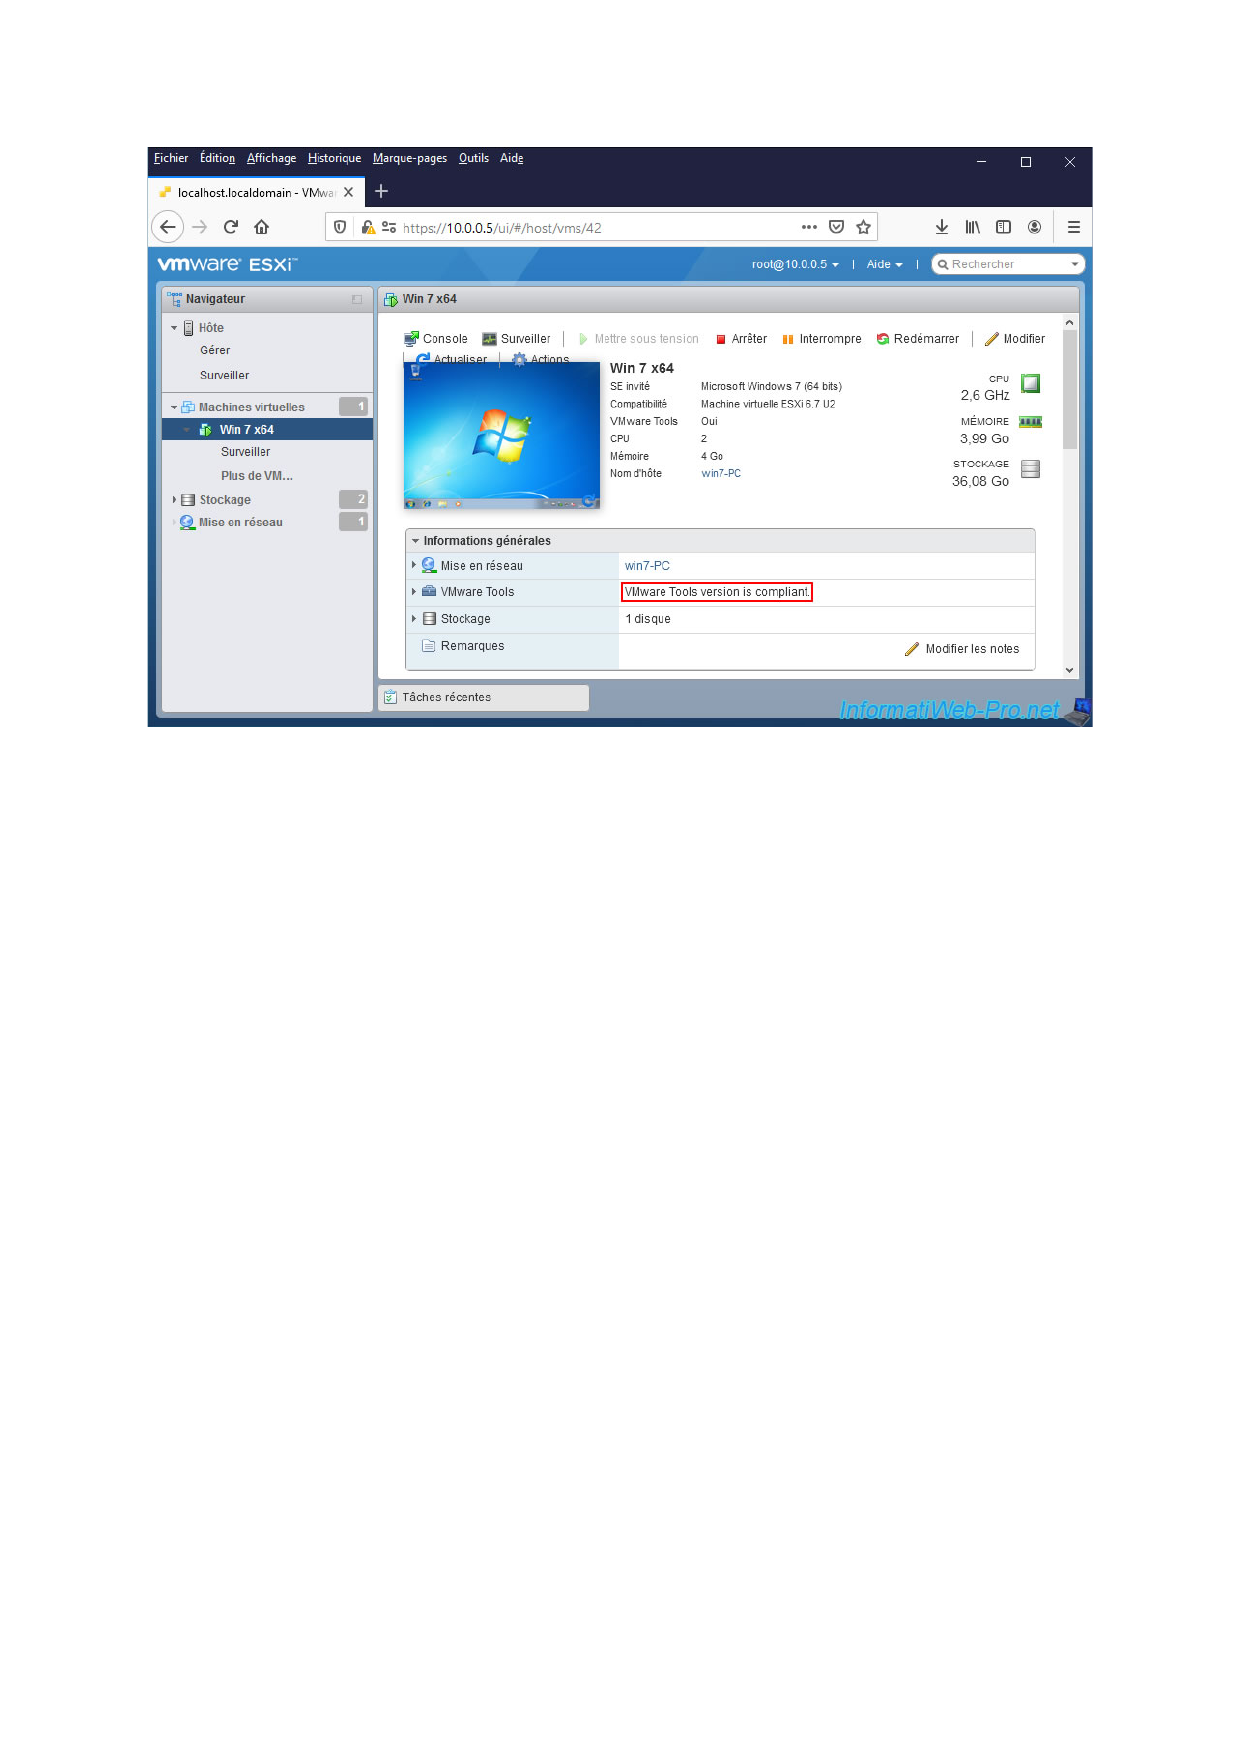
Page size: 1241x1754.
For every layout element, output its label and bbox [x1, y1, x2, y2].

picture [147, 147, 1093, 727]
